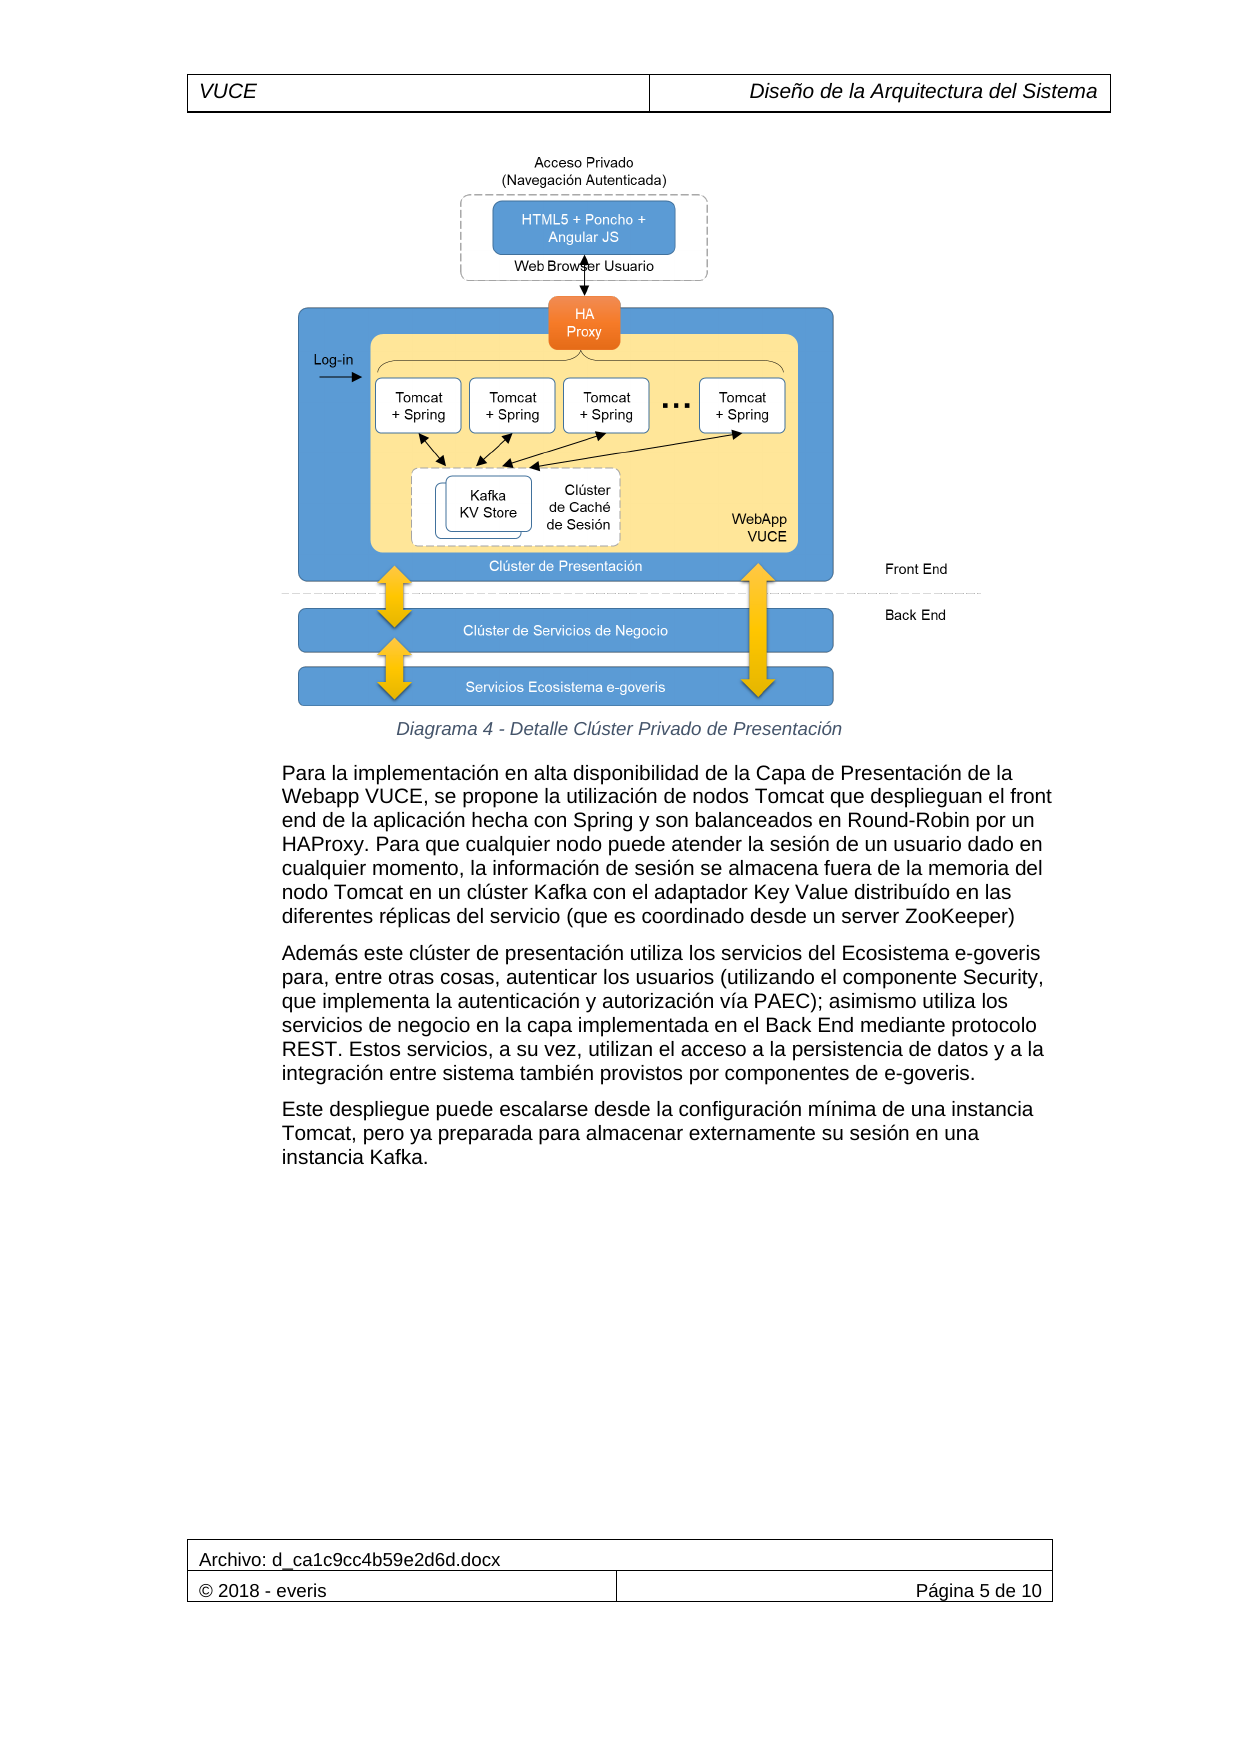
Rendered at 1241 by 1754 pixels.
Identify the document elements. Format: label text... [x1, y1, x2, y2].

text Para la implementación en alta disponibilidad de la Capa de Presentación de la Webapp VUCE, se propone la utilización de nodos Tomcat que desplieguan el front end de la aplicación hecha con Spring y son balanceados en Round-Robin por un HAProxy. Para que cualquier nodo puede atender la sesión de un usuario dado en cualquier momento, la información de sesión se almacena fuera de la memoria del nodo Tomcat en un clúster Kafka con el adaptador Key Value distribuído en las diferentes réplicas del servicio (que es coordinado desde un server ZooKeeper) [282, 760, 1053, 928]
text Diagrama 4 - Detalle Clúster Privado de Presentación [187, 718, 1053, 739]
text Este despliegue puede escalarse desde la configuración mínima de una instancia Tomcat, pero ya preparada para almacenar externamente su sesión en una instancia Kafka. [282, 1097, 1053, 1169]
text Además este clúster de presentación utiliza los servicios del Ecosistema e-goveris para, entre otras cosas, autenticar los usuarios (utilizando el componente Security, que implementa la autenticación y autorización vía PAEC); asimismo utiliza los servicios de negocio en la capa implementada en el Back End mediante protocolo REST. Estos servicios, a su vez, utilizan el acceso a la persistencia de datos y a la integración entre sistema también provistos por componentes de e-goveris. [282, 941, 1053, 1084]
picture [281, 150, 981, 706]
